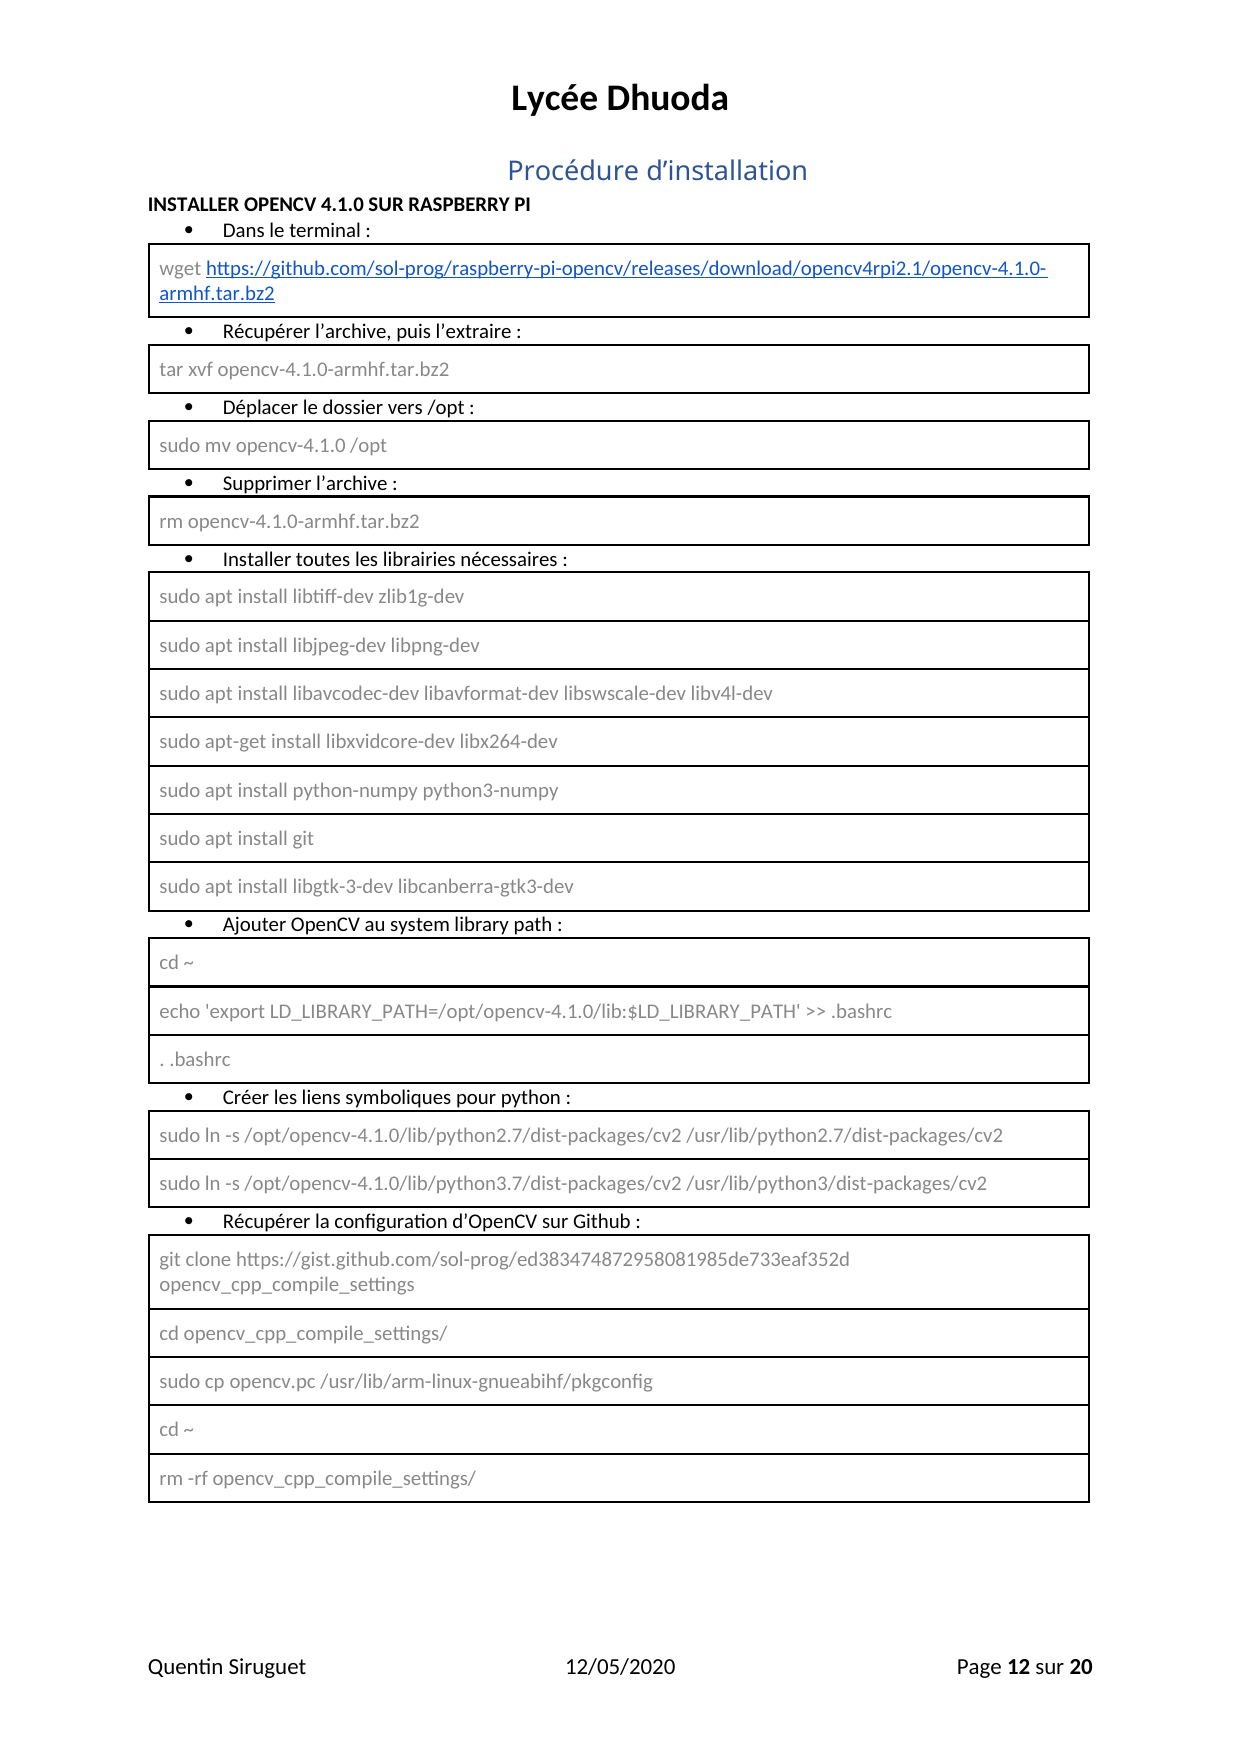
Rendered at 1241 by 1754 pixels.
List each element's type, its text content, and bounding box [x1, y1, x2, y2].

table_cell sudo apt install git [150, 815, 1088, 861]
list Récupérer l’archive, puis l’extraire : [185, 318, 1093, 344]
table_cell sudo apt-get install libxvidcore-dev libx264-dev [150, 718, 1088, 764]
table_header sudo apt install libtiff-dev zlib1g-dev [150, 573, 1088, 619]
table_cell cd opencv_cpp_compile_settings/ [150, 1310, 1088, 1356]
table_header tar xvf opencv-4.1.0-armhf.tar.bz2 [150, 346, 1088, 392]
list Déplacer le dossier vers /opt : [185, 394, 1093, 419]
table_cell . .bashrc [150, 1036, 1088, 1082]
list Ajouter OpenCV au system library path : [185, 912, 1093, 937]
table_header rm opencv-4.1.0-armhf.tar.bz2 [150, 498, 1088, 544]
table_header wget https://github.com/sol-prog/raspberry-pi-opencv/releases/download/opencv4rpi2.1/opencv-4.1.0-armhf.tar.bz2 [150, 245, 1088, 316]
list Créer les liens symboliques pour python : [185, 1084, 1093, 1109]
table_cell cd ~ [150, 1406, 1088, 1452]
subtitle Procédure d’installation [223, 152, 1093, 189]
table_cell rm -rf opencv_cpp_compile_settings/ [150, 1455, 1088, 1501]
table_cell sudo apt install libgtk-3-dev libcanberra-gtk3-dev [150, 863, 1088, 909]
list Récupérer la configuration d’OpenCV sur Github : [185, 1208, 1093, 1234]
list Dans le terminal : [185, 217, 1093, 242]
table_cell sudo apt install python-numpy python3-numpy [150, 767, 1088, 813]
table_cell sudo ln -s /opt/opencv-4.1.0/lib/python3.7/dist-packages/cv2 /usr/lib/python3/dist-packages/cv2 [150, 1160, 1088, 1206]
table_cell sudo cp opencv.pc /usr/lib/arm-linux-gnueabihf/pkgconfig [150, 1358, 1088, 1404]
list Installer toutes les librairies nécessaires : [185, 546, 1093, 571]
table_header cd ~ [150, 939, 1088, 985]
table_cell sudo apt install libavcodec-dev libavformat-dev libswscale-dev libv4l-dev [150, 670, 1088, 716]
text INSTALLER OPENCV 4.1.0 SUR RASPBERRY PI [148, 192, 1093, 217]
table_header sudo mv opencv-4.1.0 /opt [150, 422, 1088, 468]
table_cell echo 'export LD_LIBRARY_PATH=/opt/opencv-4.1.0/lib:$LD_LIBRARY_PATH' >> .bashrc [150, 988, 1088, 1034]
table_header git clone https://gist.github.com/sol-prog/ed383474872958081985de733eaf352d opencv_cpp_compile_settings [150, 1236, 1088, 1307]
table_cell sudo apt install libjpeg-dev libpng-dev [150, 622, 1088, 668]
table_header sudo ln -s /opt/opencv-4.1.0/lib/python2.7/dist-packages/cv2 /usr/lib/python2.7/dist-packages/cv2 [150, 1112, 1088, 1158]
list Supprimer l’archive : [185, 470, 1093, 495]
